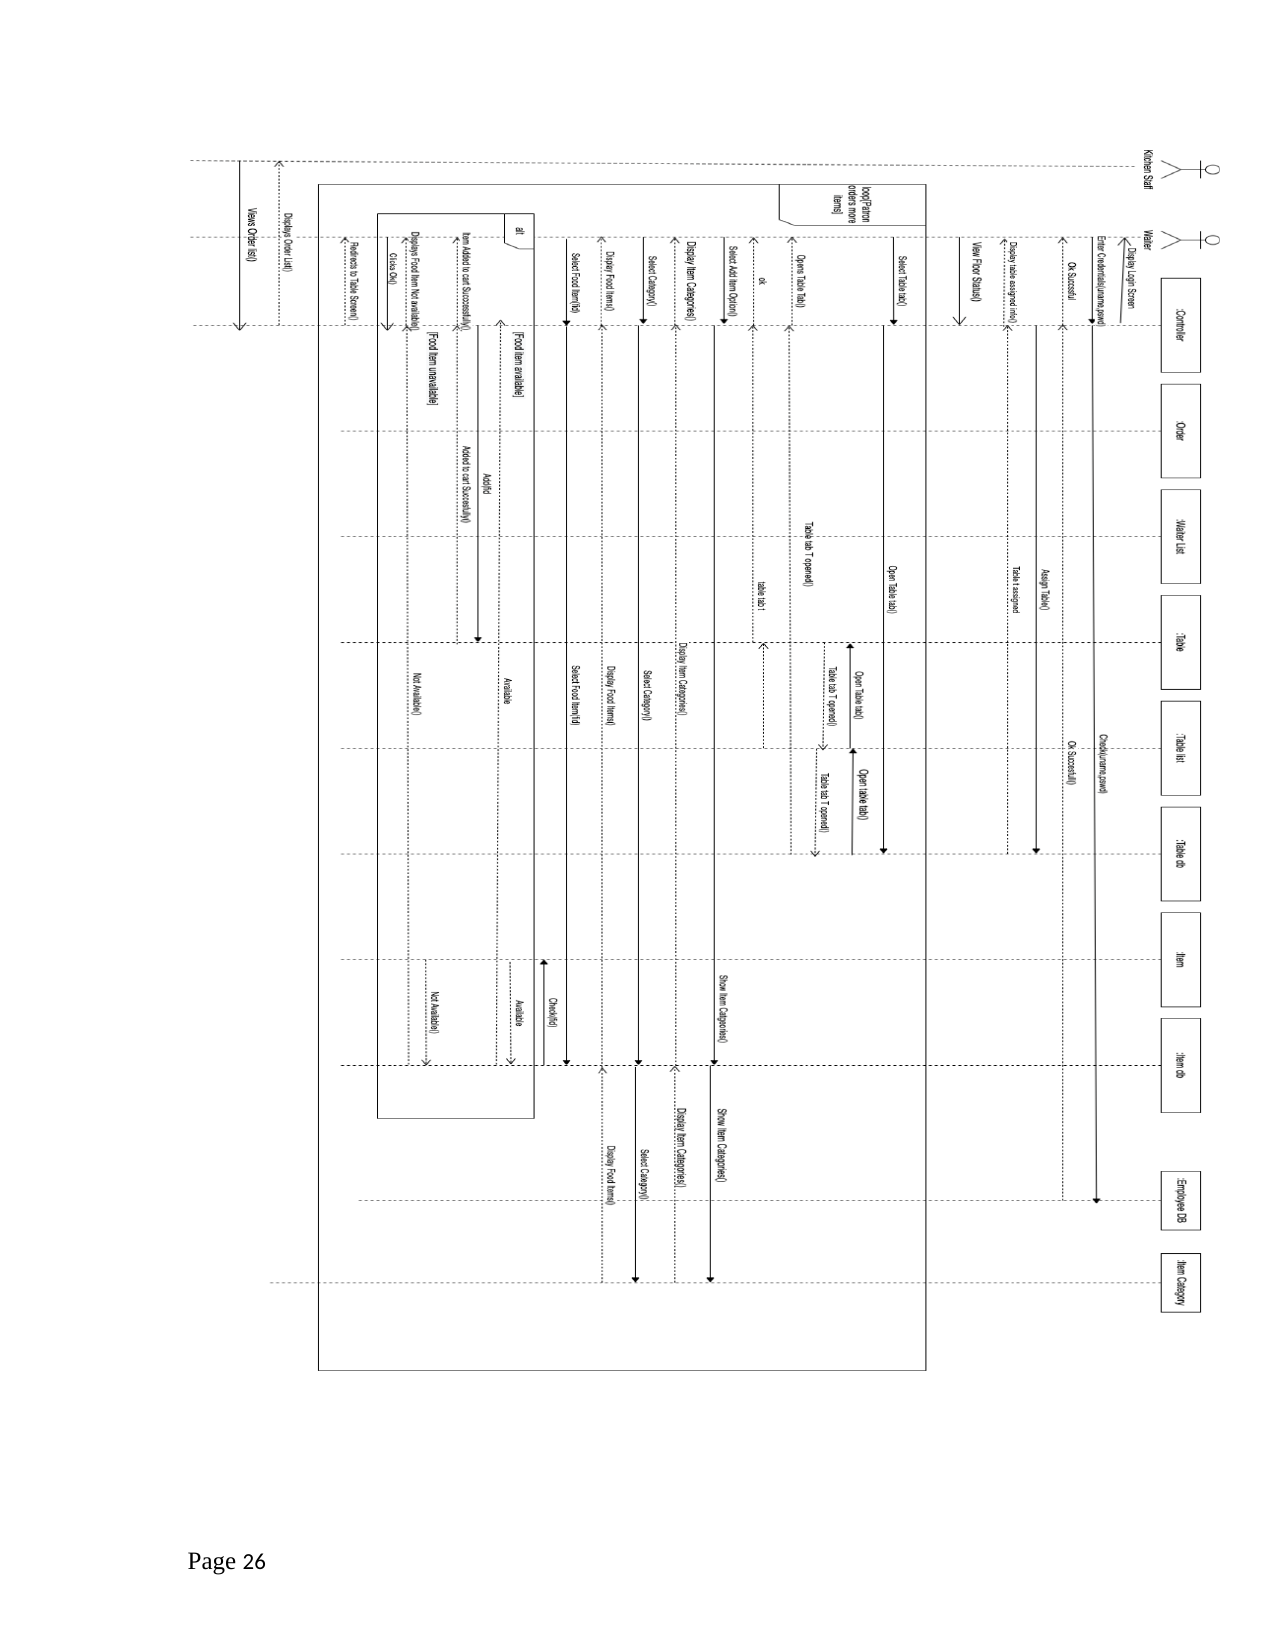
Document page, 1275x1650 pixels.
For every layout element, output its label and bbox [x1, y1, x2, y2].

picture [187, 150, 1220, 1371]
